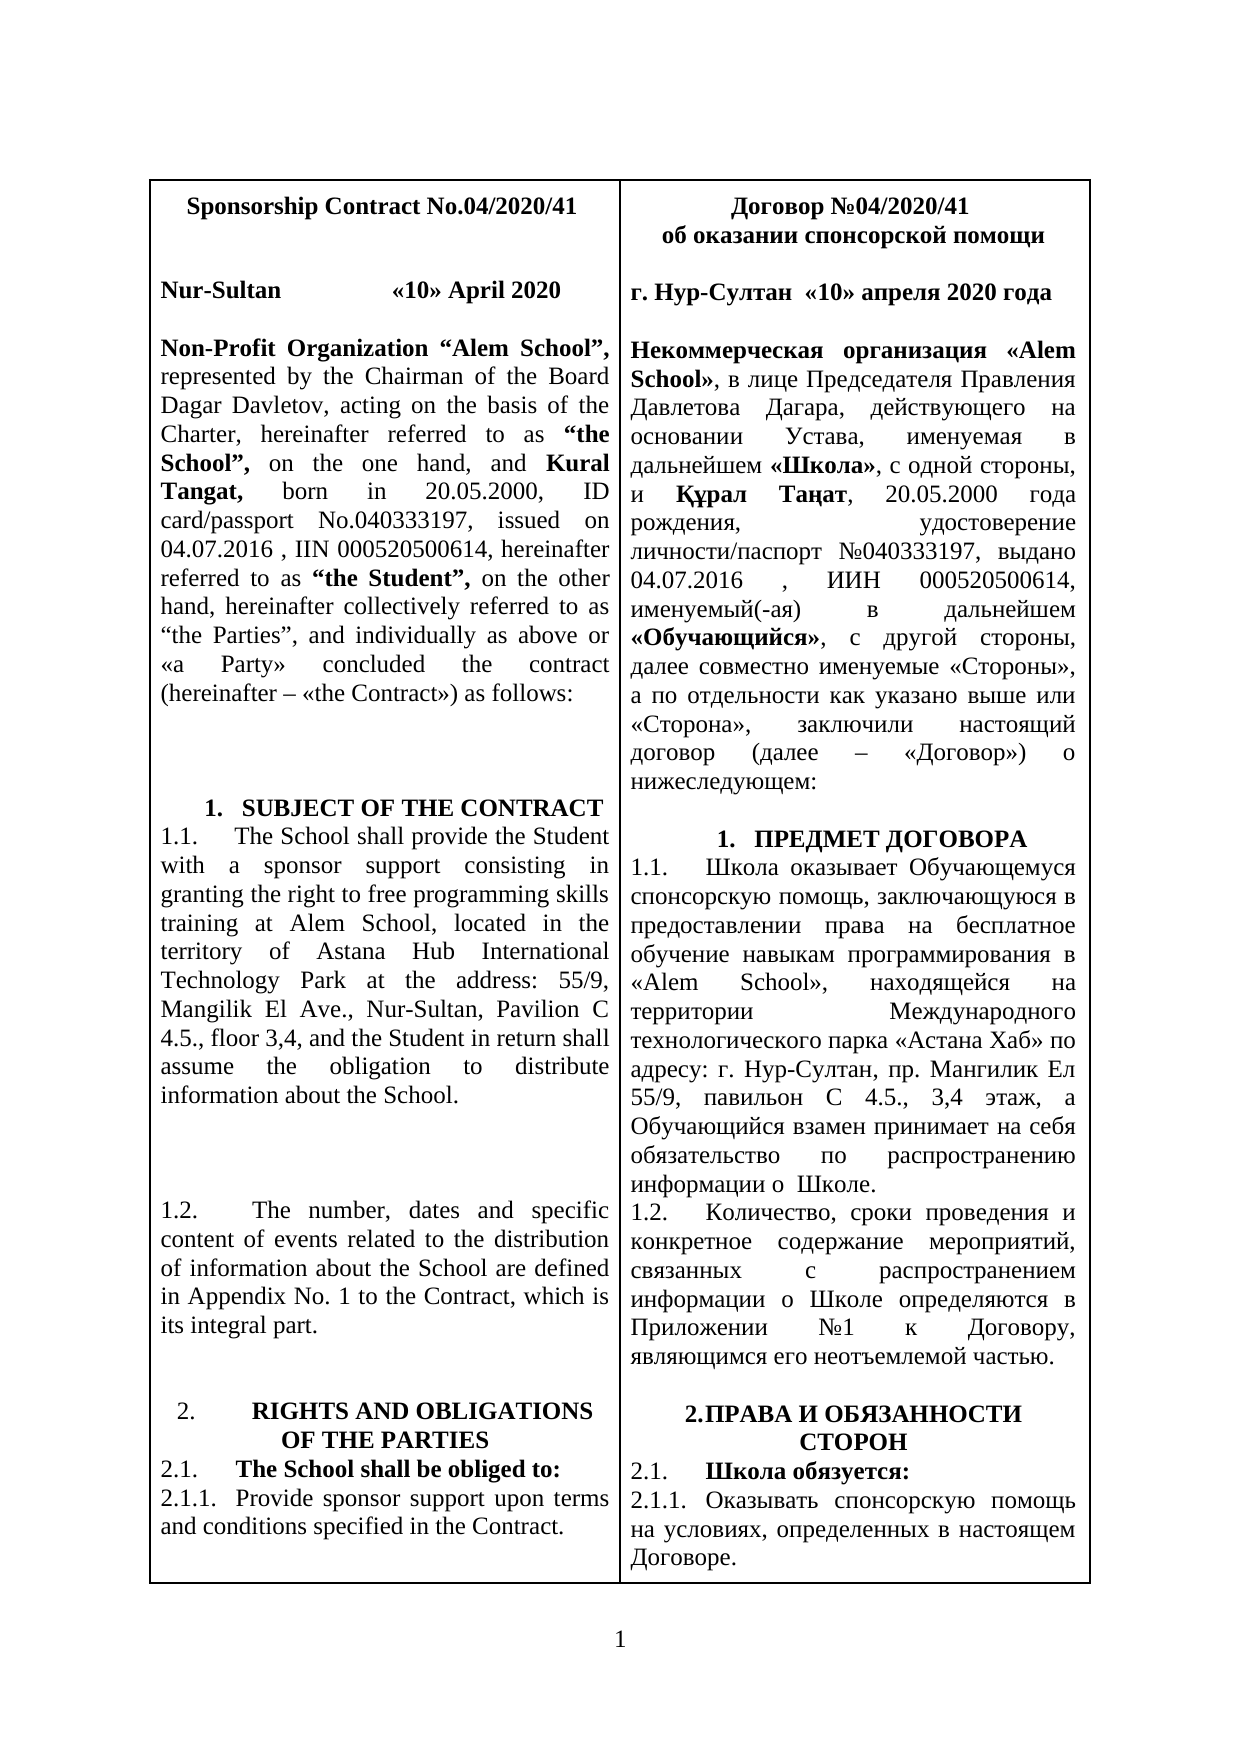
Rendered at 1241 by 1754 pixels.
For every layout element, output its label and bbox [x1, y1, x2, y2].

table_header [621, 181, 1089, 1582]
table_header [151, 181, 619, 1582]
